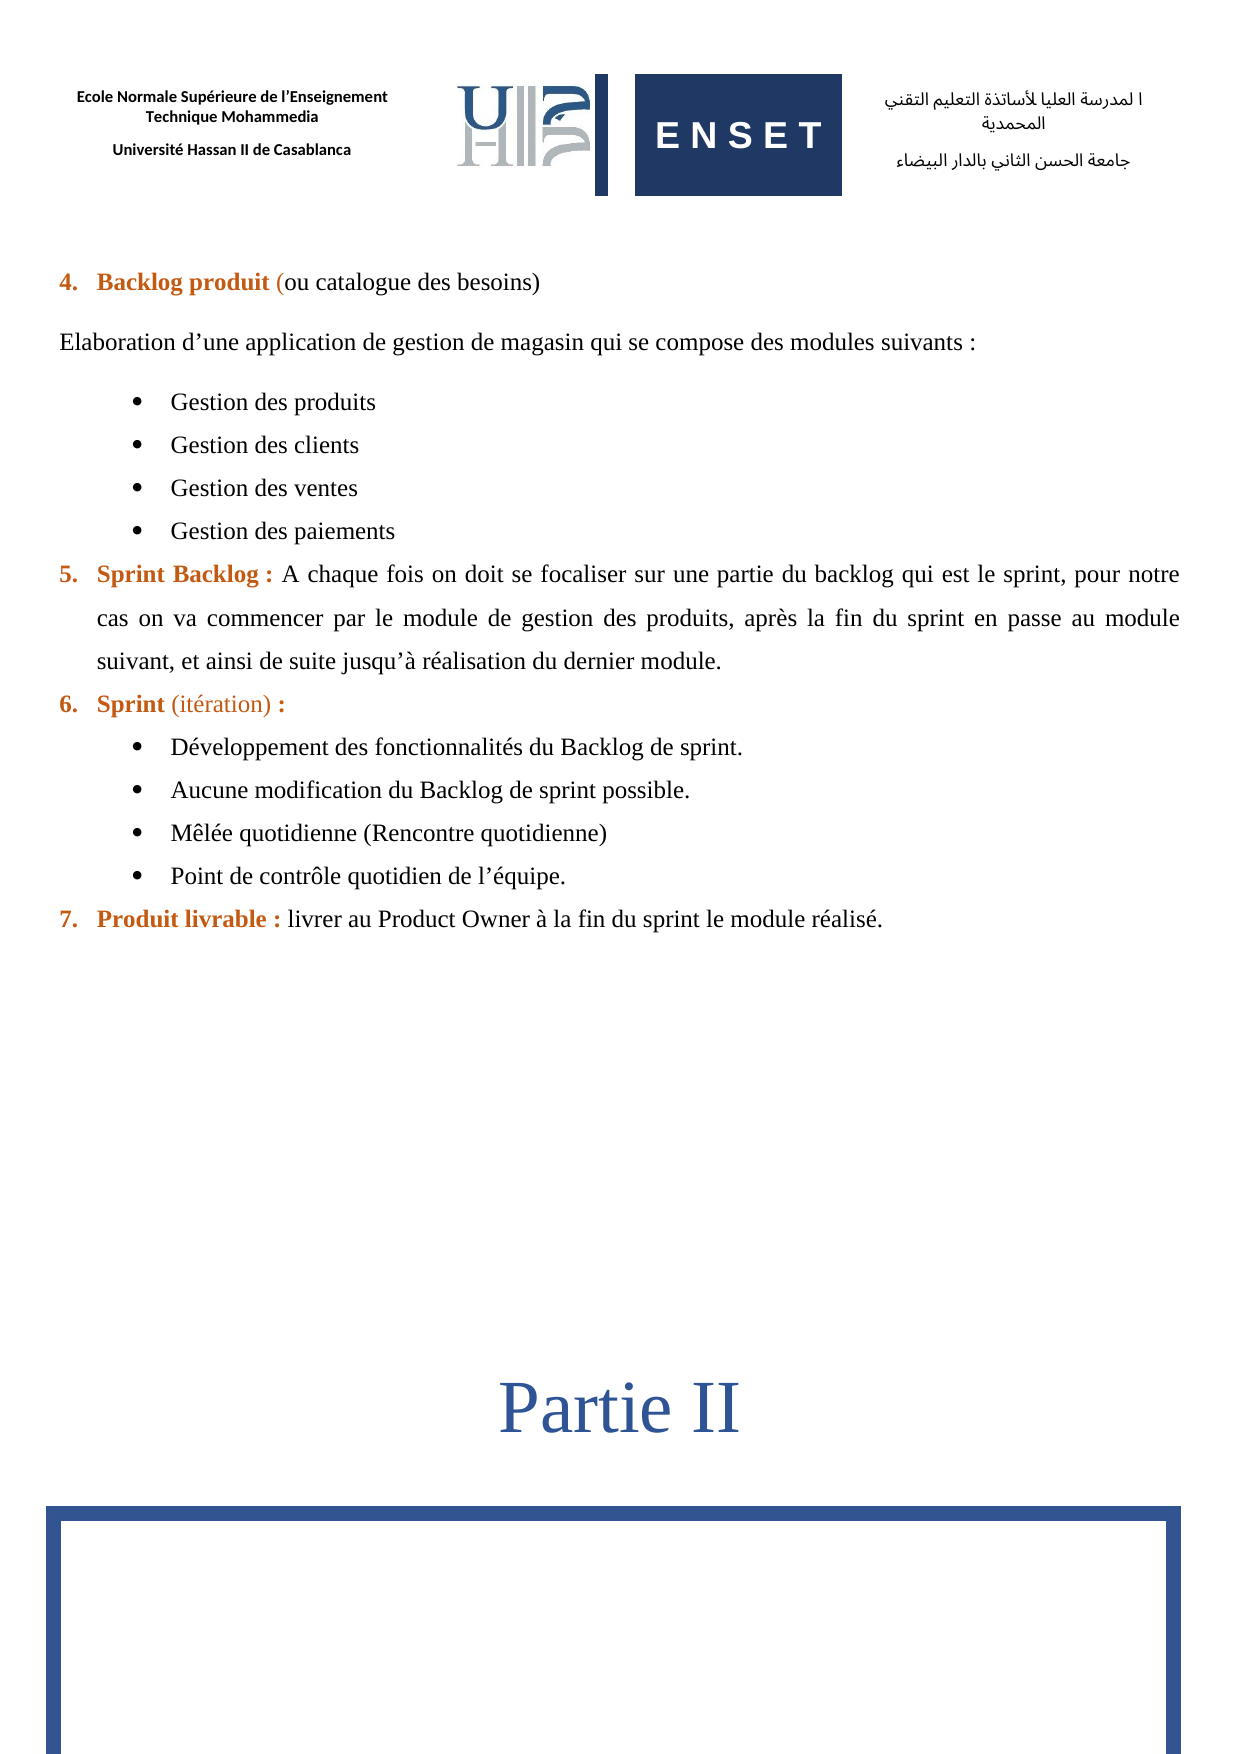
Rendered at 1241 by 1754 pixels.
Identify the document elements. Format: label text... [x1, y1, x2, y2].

list Gestion des produits [133, 387, 1181, 416]
list Backlog produit (ou catalogue des besoins) [59, 267, 1181, 296]
list Gestion des ventes [133, 473, 1181, 502]
list Sprint (itération) : [59, 689, 1181, 718]
list Point de contrôle quotidien de l’équipe. [133, 861, 1181, 890]
list Mêlée quotidienne (Rencontre quotidienne) [133, 818, 1181, 847]
text Partie II [59, 1362, 1181, 1448]
text Elaboration d’une application de gestion de magasin qui se compose des modules suivants : [59, 327, 1181, 356]
list Gestion des paiements [133, 516, 1181, 545]
list Sprint Backlog : A chaque fois on doit se focaliser sur une partie du backlog qui est le sprint, pour notre cas on va commencer par le module de gestion des produits, après la fin du sprint en passe au module suivant, et ainsi de suite jusqu’à réalisation du dernier module. [59, 559, 1181, 674]
list Aucune modification du Backlog de sprint possible. [133, 775, 1181, 804]
list Gestion des clients [133, 430, 1181, 459]
list Développement des fonctionnalités du Backlog de sprint. [133, 732, 1181, 761]
picture [456, 83, 592, 168]
list Produit livrable : livrer au Product Owner à la fin du sprint le module réalisé. [59, 904, 1181, 933]
